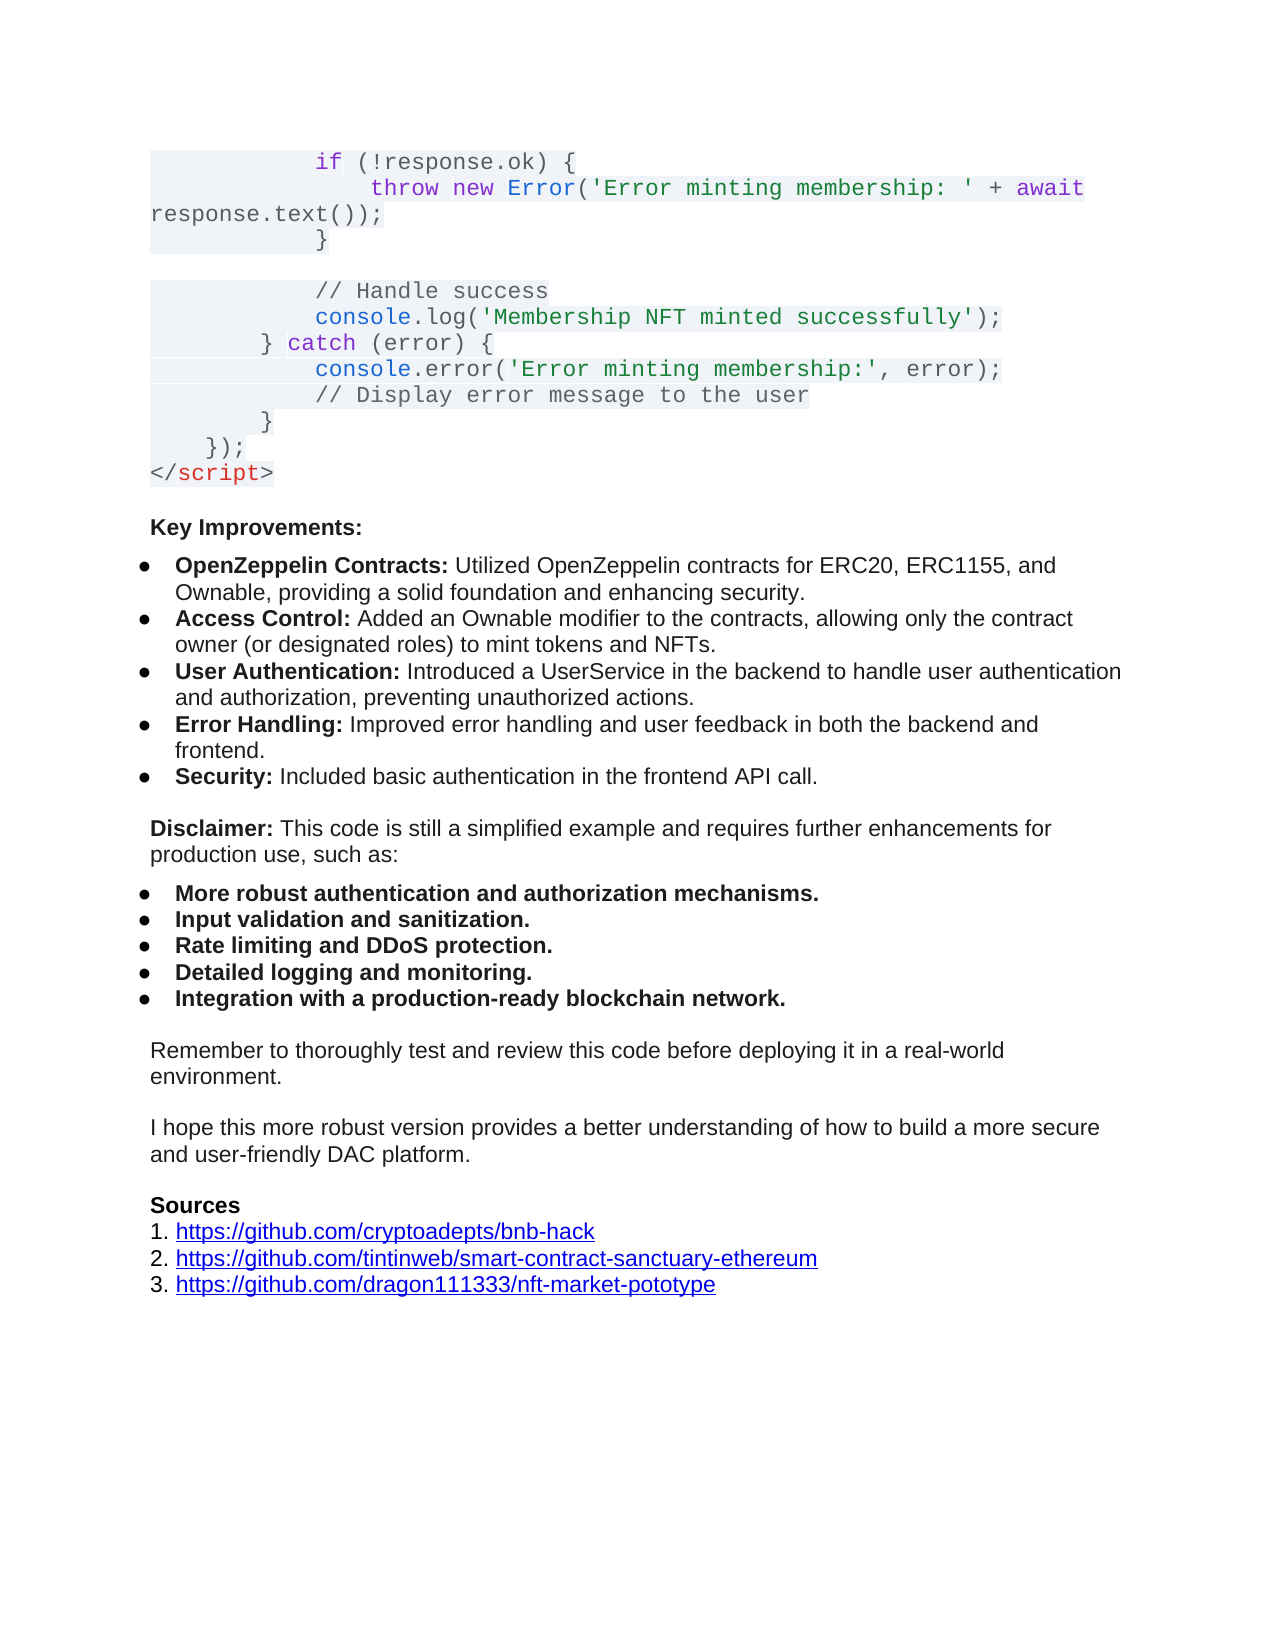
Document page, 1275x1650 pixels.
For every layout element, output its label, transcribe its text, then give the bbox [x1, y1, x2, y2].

text Remember to thoroughly test and review this code before deploying it in a real-world environment. [150, 1037, 1125, 1089]
list Rate limiting and DDoS protection. [137, 932, 1125, 959]
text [150, 150, 1125, 513]
text Key Improvements: [150, 513, 1125, 540]
list Security: Included basic authentication in the frontend API call. [137, 763, 1125, 789]
list Integration with a production-ready blockchain network. [137, 985, 1125, 1012]
list OpenZeppelin Contracts: Utilized OpenZeppelin contracts for ERC20, ERC1155, and Ownable, providing a solid foundation and enhancing security. [137, 552, 1125, 605]
text 3. https://github.com/dragon111333/nft-market-pototype [150, 1271, 1125, 1297]
text Disclaimer: This code is still a simplified example and requires further enhancements for production use, such as: [150, 814, 1125, 867]
list User Authentication: Introduced a UserService in the backend to handle user authentication and authorization, preventing unauthorized actions. [137, 658, 1125, 711]
text 2. https://github.com/tintinweb/smart-contract-sanctuary-ethereum [150, 1245, 1125, 1271]
text 1. https://github.com/cryptoadepts/bnb-hack [150, 1218, 1125, 1245]
list More robust authentication and authorization mechanisms. [137, 880, 1125, 906]
list Error Handling: Improved error handling and user feedback in both the backend and frontend. [137, 711, 1125, 763]
text I hope this more robust version provides a better understanding of how to build a more secure and user-friendly DAC platform. [150, 1114, 1125, 1167]
list Access Control: Added an Ownable modifier to the contracts, allowing only the contract owner (or designated roles) to mint tokens and NFTs. [137, 605, 1125, 658]
text Sources [150, 1192, 1125, 1218]
list Detailed logging and monitoring. [137, 959, 1125, 985]
list Input validation and sanitization. [137, 906, 1125, 932]
